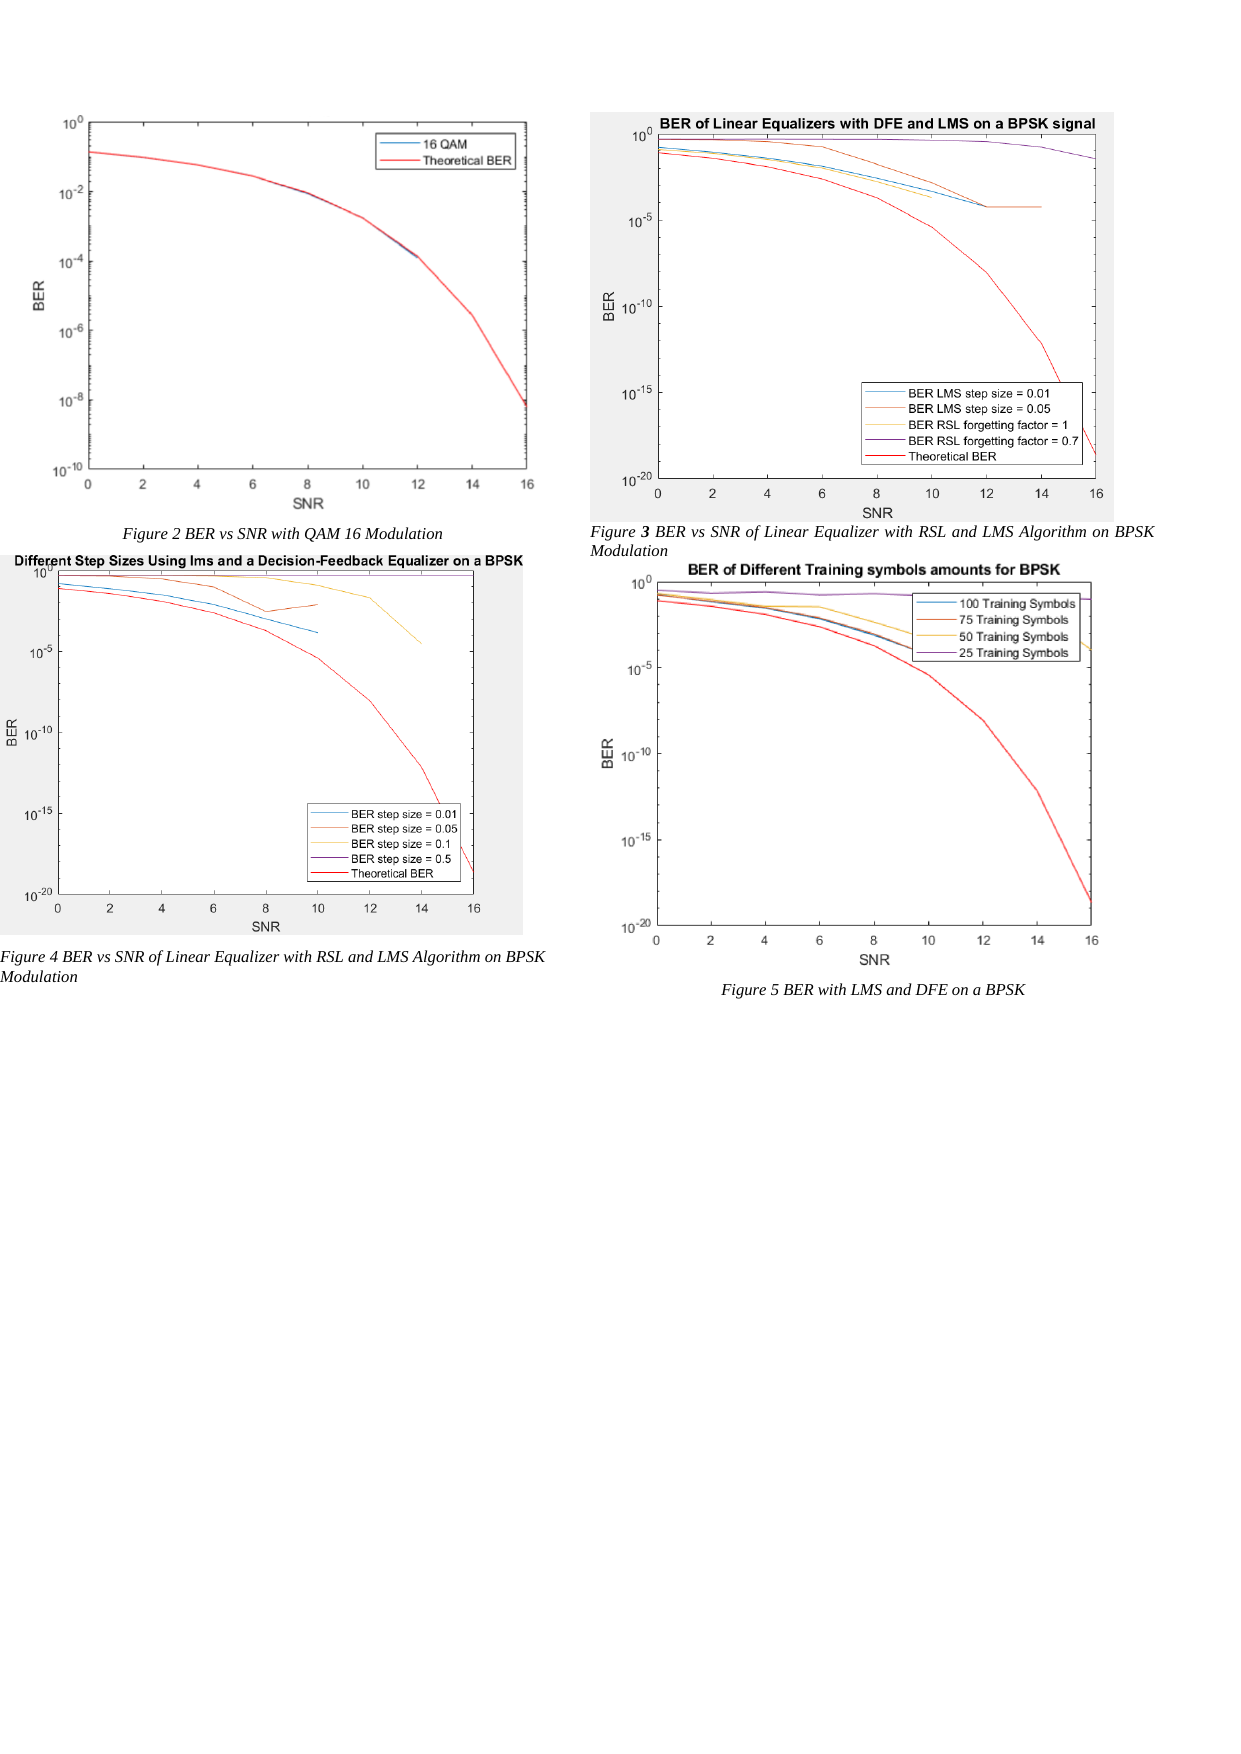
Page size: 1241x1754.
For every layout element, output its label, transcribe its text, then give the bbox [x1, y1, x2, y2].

picture [21, 112, 545, 512]
picture [590, 559, 1114, 968]
picture [0, 555, 523, 935]
text Figure 5 BER with LMS and DFE on a BPSK [590, 980, 1156, 999]
list Figure 3 BER vs SNR of Linear Equalizer with RSL and LMS Algorithm on BPSK Modulation [590, 522, 1156, 560]
text Figure 4 BER vs SNR of Linear Equalizer with RSL and LMS Algorithm on BPSK Modulation [0, 947, 565, 986]
text Figure 2 BER vs SNR with QAM 16 Modulation [0, 524, 565, 543]
picture [590, 112, 1114, 522]
